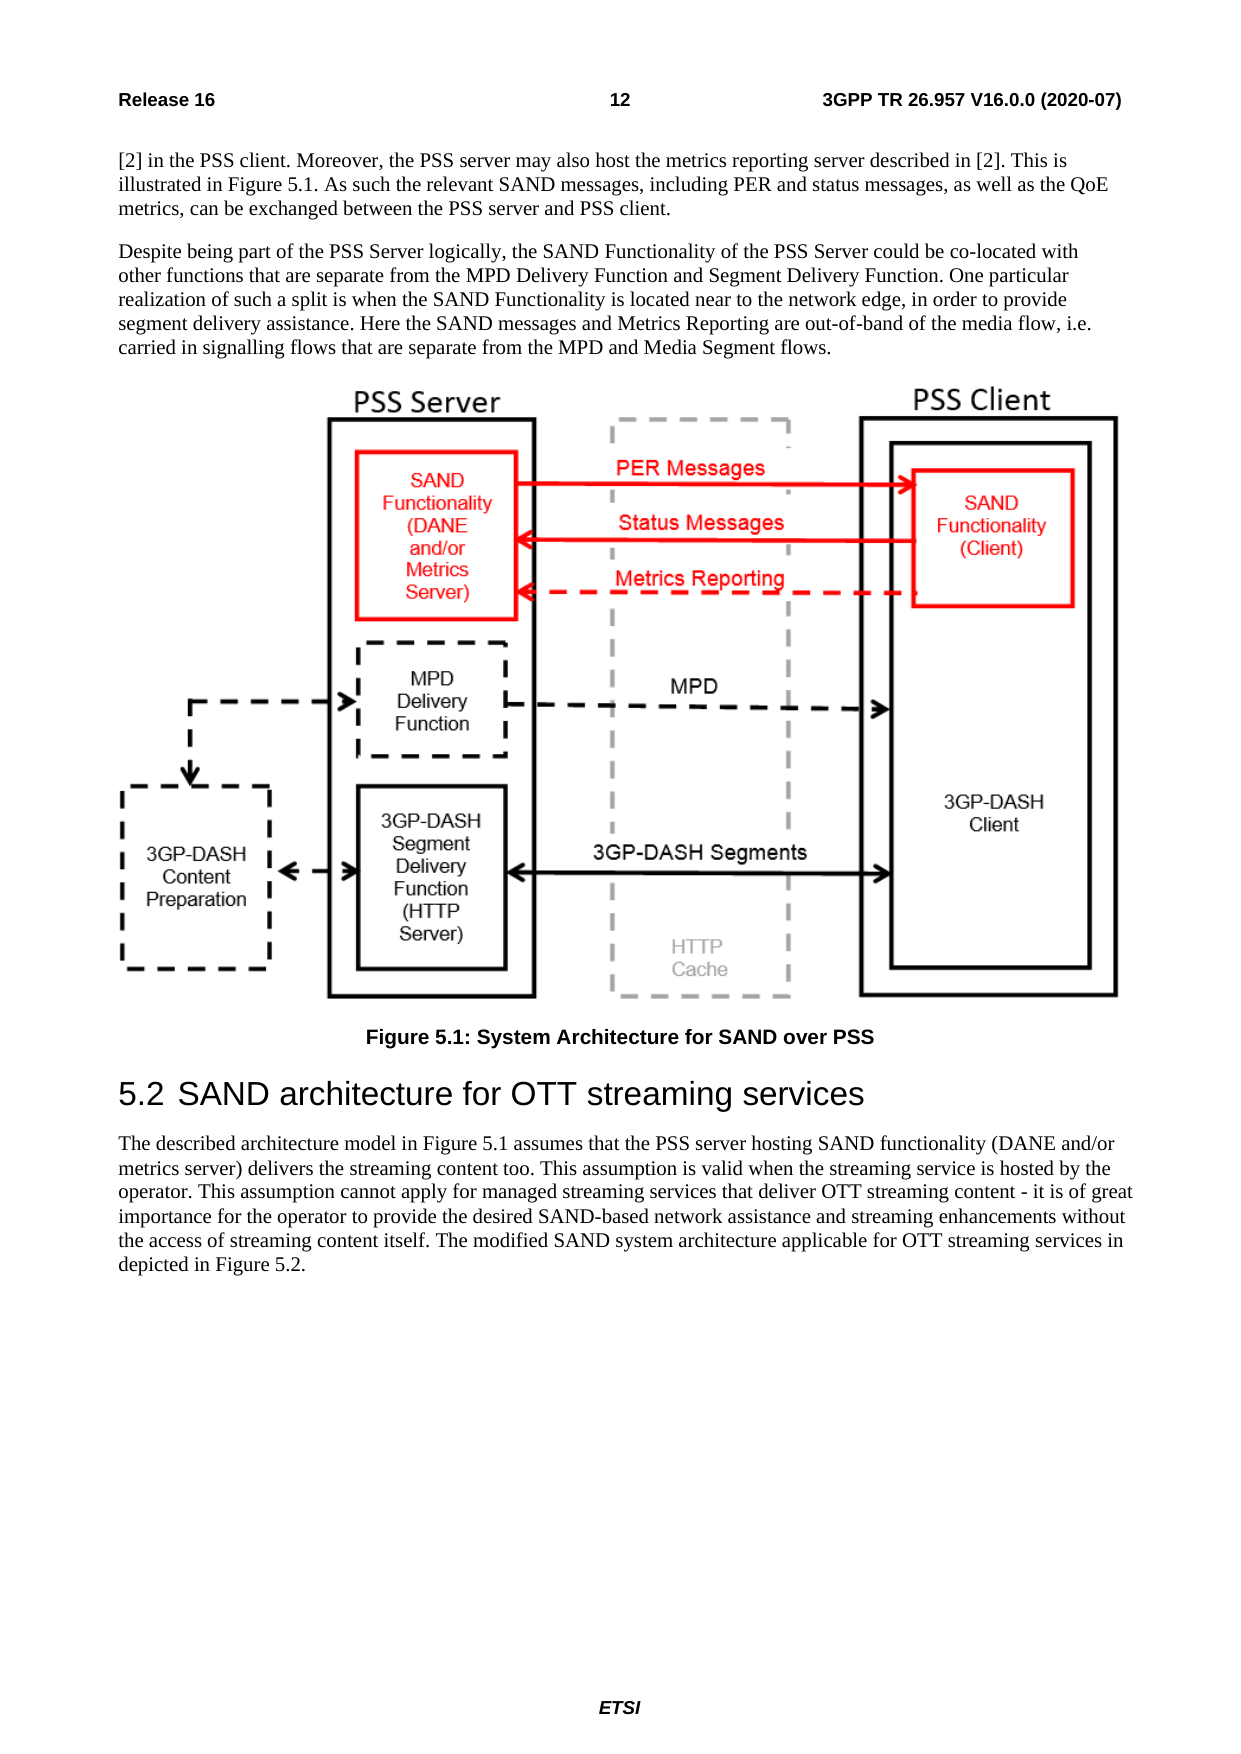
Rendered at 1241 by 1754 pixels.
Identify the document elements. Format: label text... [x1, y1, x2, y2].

text The described architecture model in Figure 5.1 assumes that the PSS server hosting SAND functionality (DANE and/or metrics server) delivers the streaming content too. This assumption is valid when the streaming service is hosted by the operator. This assumption cannot apply for managed streaming services that deliver OTT streaming content - it is of great importance for the operator to provide the desired SAND-based network assistance and streaming enhancements without the access of streaming content itself. The modified SAND system architecture applicable for OTT streaming services in depicted in Figure 5.2. [118, 1131, 1137, 1276]
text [118, 148, 1122, 220]
subtitle 5.2 SAND architecture for OTT streaming services [118, 1074, 1122, 1113]
text Figure 5.1: System Architecture for SAND over PSS [118, 1025, 1122, 1049]
picture [118, 377, 1123, 1007]
text Despite being part of the PSS Server logically, the SAND Functionality of the PSS Server could be co-located with other functions that are separate from the MPD Delivery Function and Segment Delivery Function. One particular realization of such a split is when the SAND Functionality is located near to the network edge, in order to provide segment delivery assistance. Here the SAND messages and Metrics Reporting are out-of-band of the media flow, i.e. carried in signalling flows that are separate from the MPD and Media Segment flows. [118, 238, 1122, 359]
